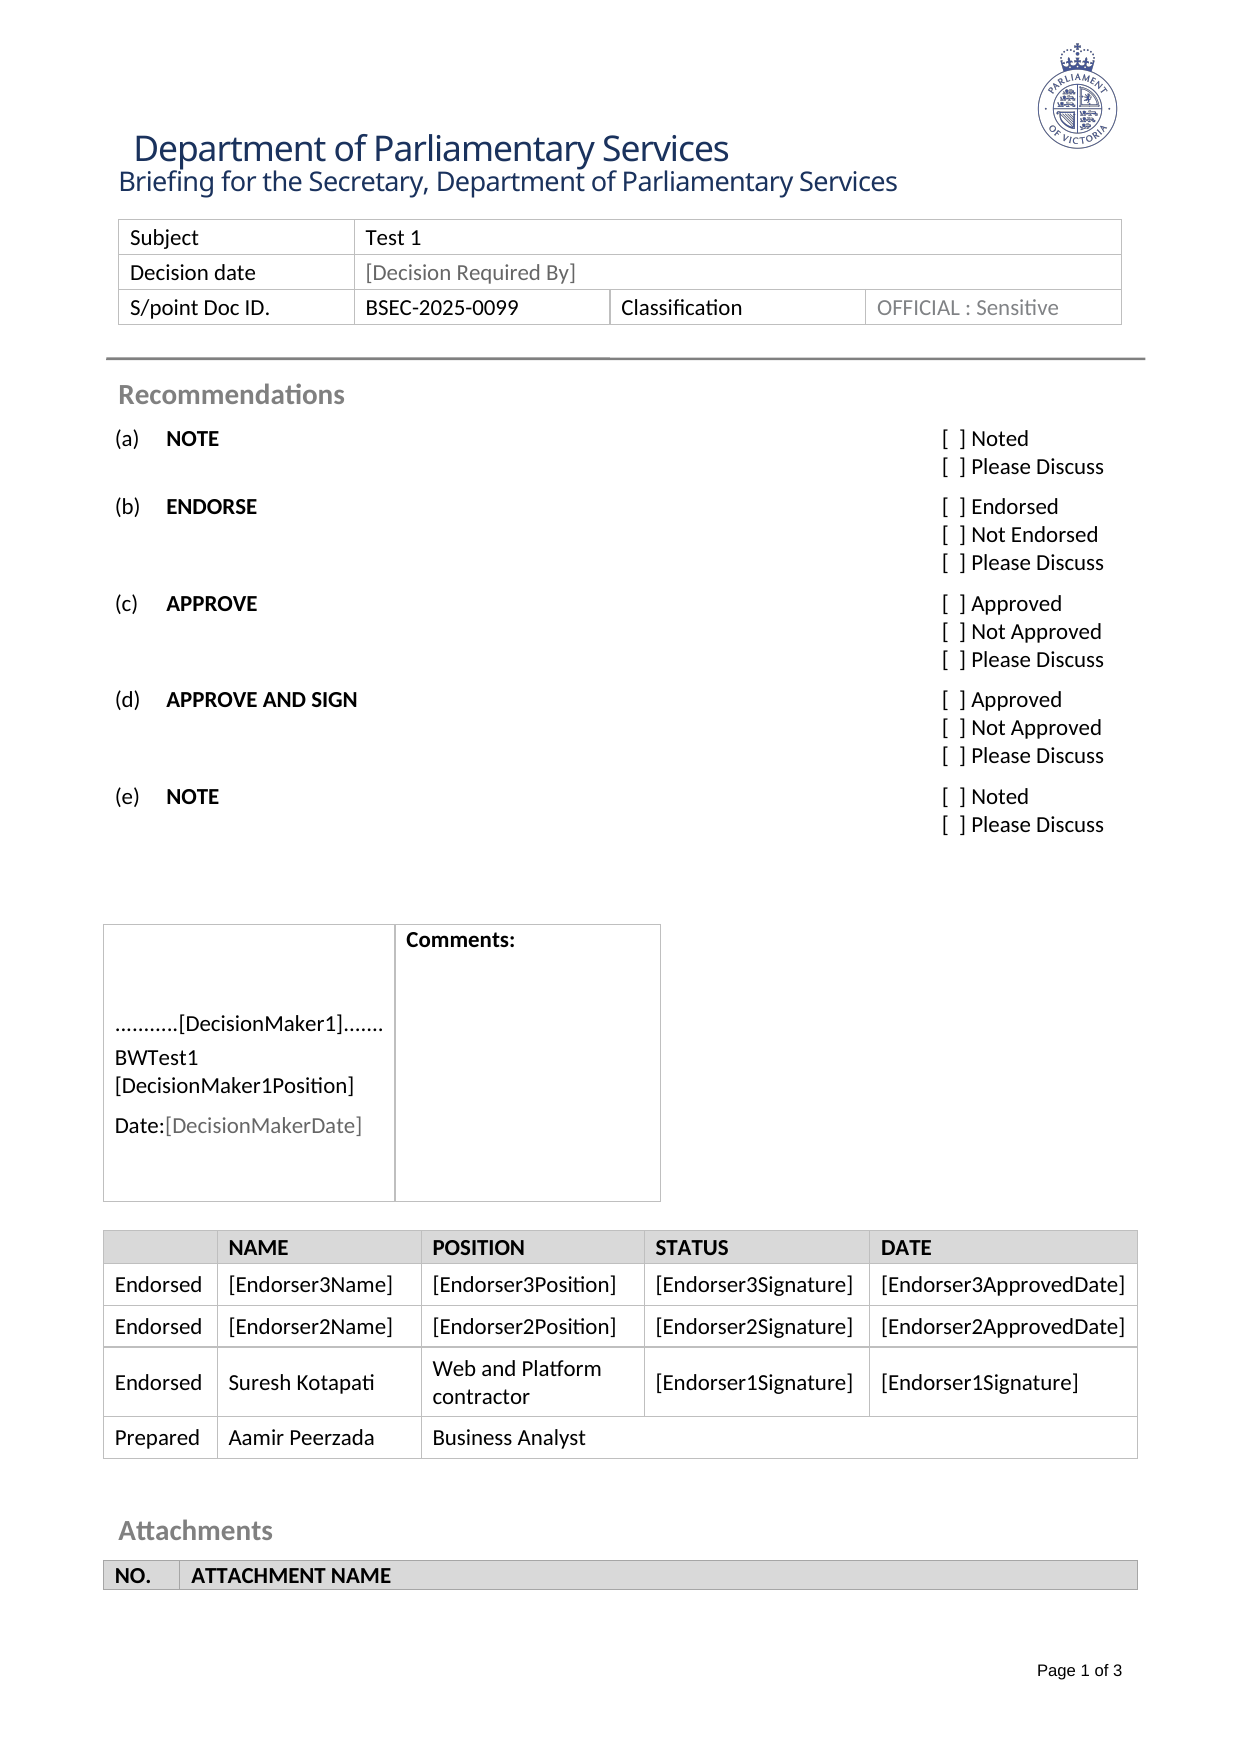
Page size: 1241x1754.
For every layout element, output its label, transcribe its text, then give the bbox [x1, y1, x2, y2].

table_cell [ ] Approved [ ] Not Approved [ ] Please Discuss [930, 686, 1137, 782]
table_cell [ ] Noted [ ] Please Discuss [930, 782, 1137, 851]
table_cell Endorsed [104, 1264, 217, 1305]
table_header Position [422, 1231, 644, 1263]
table_header Date [870, 1231, 1137, 1263]
picture [1018, 17, 1137, 175]
text Attachments [118, 1512, 1122, 1547]
table_cell NOTE [103, 782, 930, 851]
table_cell [ ] Endorsed [ ] Not Endorsed [ ] Please Discuss [930, 493, 1137, 589]
table_cell [866, 290, 1121, 324]
table_cell Endorsed [104, 1348, 217, 1416]
table_cell Prepared [104, 1417, 217, 1458]
table_cell S/point Doc ID. [119, 290, 354, 324]
table_header [104, 1231, 217, 1263]
table_cell [ ] Approved [ ] Not Approved [ ] Please Discuss [930, 589, 1137, 686]
table_cell APPROVE AND SIGN [103, 686, 930, 782]
table_cell Classification [611, 290, 865, 324]
table_header NOTE [103, 424, 930, 492]
table_cell Endorsed [104, 1306, 217, 1346]
table_header Attachment name [180, 1561, 1137, 1589]
text Briefing for the Secretary, Department of Parliamentary Services [118, 162, 1122, 199]
table_header status [645, 1231, 869, 1263]
text Recommendations [118, 376, 1122, 411]
table_cell APPROVE [103, 589, 930, 686]
table_header [ ] Noted [ ] Please Discuss [930, 424, 1137, 492]
table_header Comments: [396, 925, 660, 1201]
table_header No. [104, 1561, 179, 1589]
table_header Subject [119, 220, 354, 253]
table_header .................. Date: [104, 925, 394, 1201]
table_cell Decision date [119, 255, 354, 289]
table_header Name [218, 1231, 421, 1263]
table_cell ENDORSE [103, 493, 930, 589]
